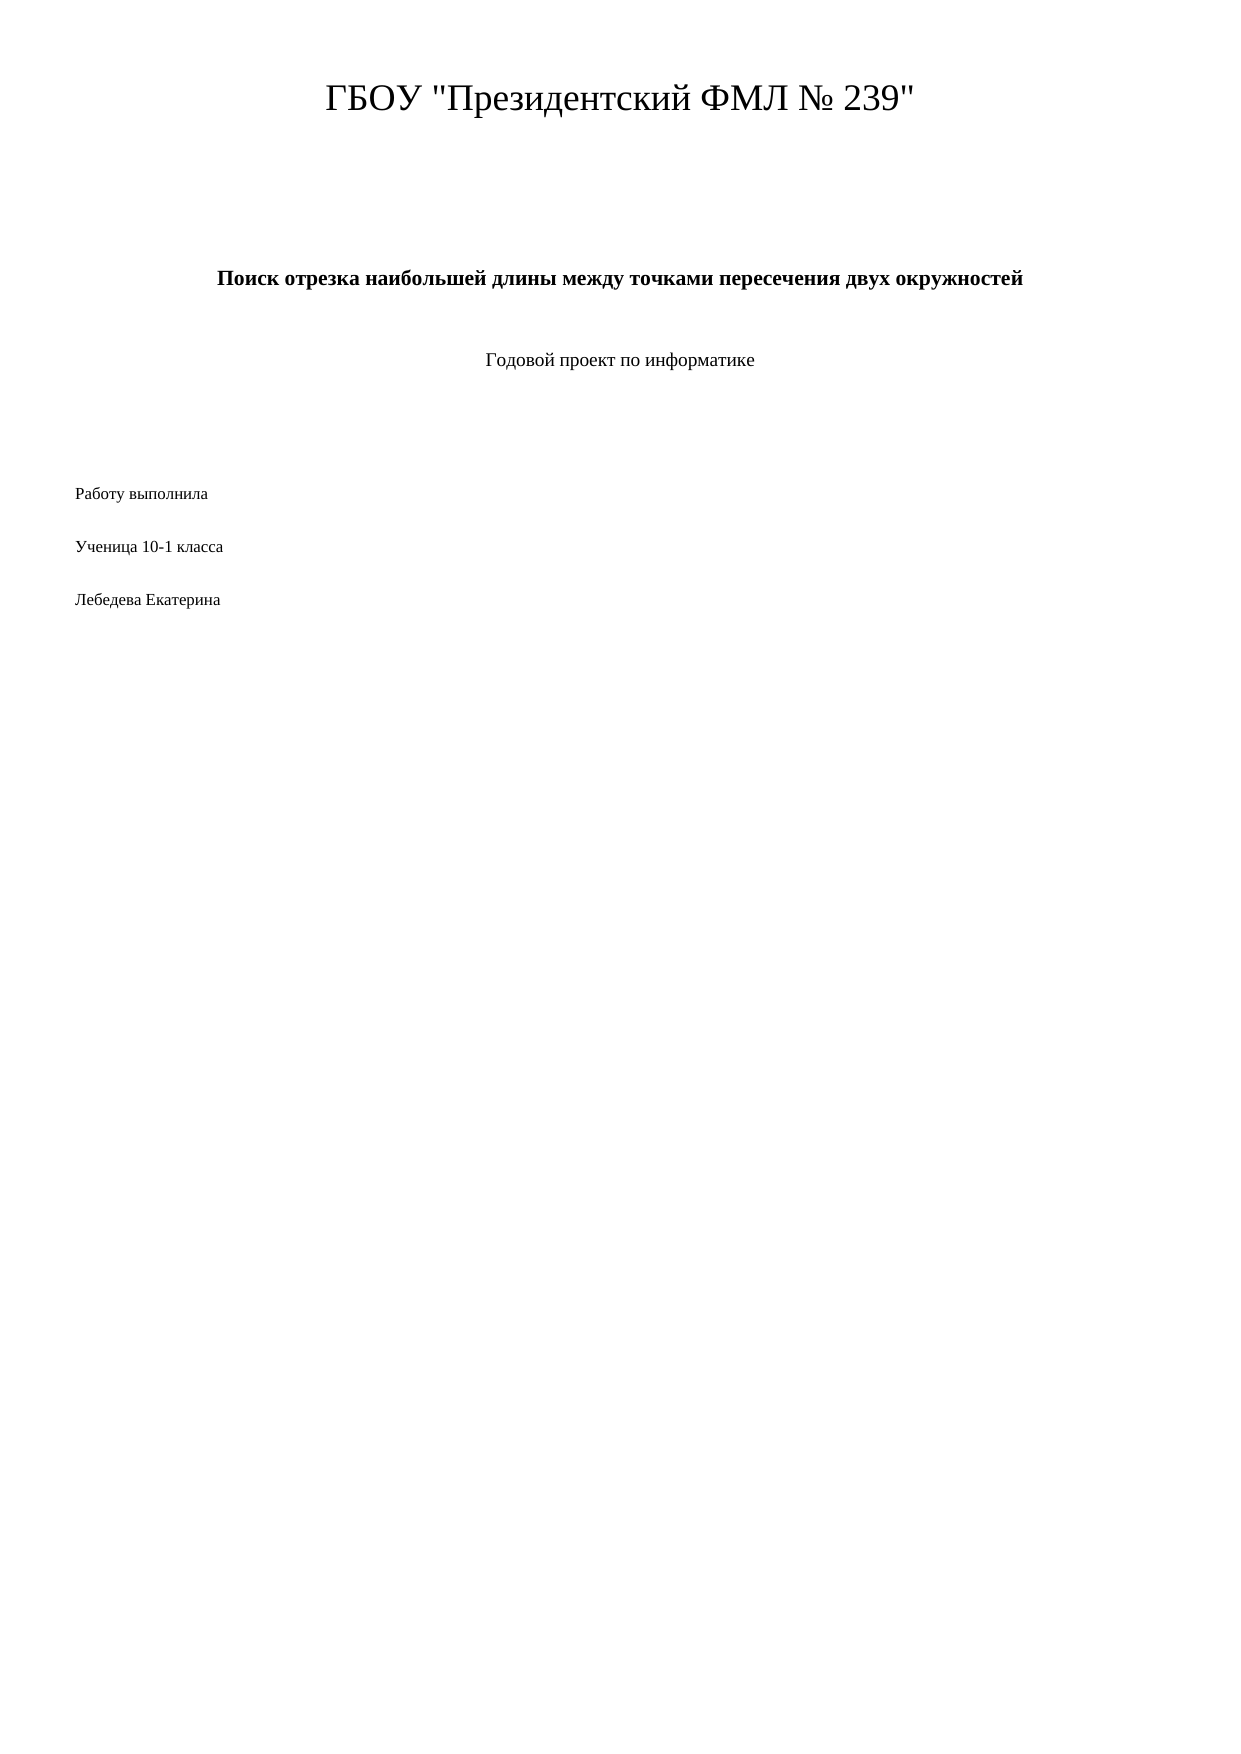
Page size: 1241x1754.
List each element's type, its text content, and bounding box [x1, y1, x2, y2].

text Годовой проект по информатике [75, 348, 1165, 386]
text Ученица 10-1 класса [75, 537, 1165, 570]
text Работу выполнила [75, 484, 1165, 517]
text Поиск отрезка наибольшей длины между точками пересечения двух окружностей [75, 265, 1165, 308]
text Лебедева Екатерина [75, 589, 1165, 623]
text ГБОУ "Президентский ФМЛ № 239" [75, 75, 1165, 118]
